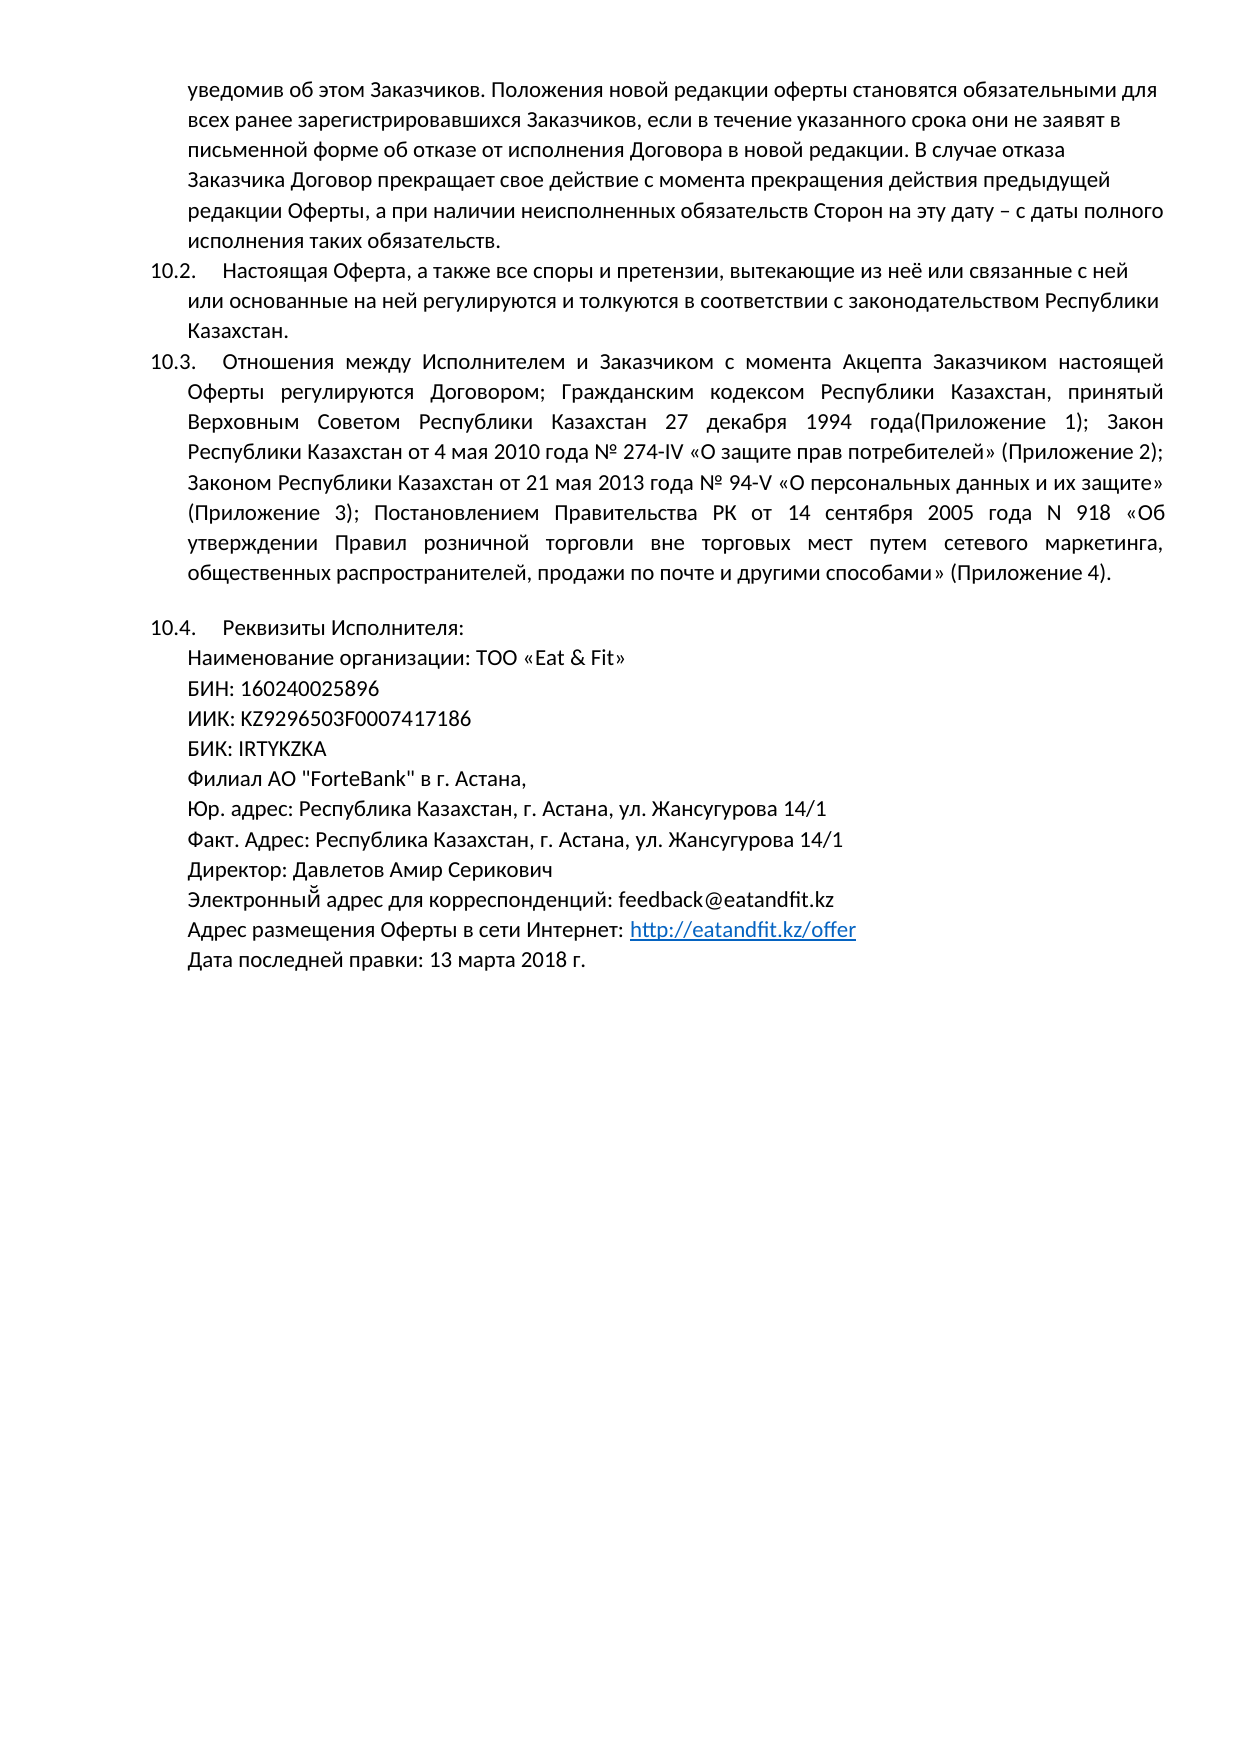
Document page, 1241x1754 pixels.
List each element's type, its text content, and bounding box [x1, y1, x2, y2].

list Дата последней правки: 13 марта 2018 г. [187, 946, 1165, 973]
list Реквизиты Исполнителя: [150, 613, 1165, 641]
list ИИК: KZ9296503F00074­17186 [187, 704, 1165, 732]
list Наименование организации: ТОО «Eat & Fit» [187, 643, 1165, 671]
list Отношения между Исполнителем и Заказчиком с момента Акцепта Заказчиком настоящей Оферты регулируются Договором; Гражданским кодексом Республики Казахстан, принятый Верховным Советом Республики Казахстан 27 декабря 1994 года(Приложение 1); Закон Республики Казахстан от 4 мая 2010 года № 274-IV «О защите прав потребителей» (Приложение 2); Законом Республики Казахстан от 21 мая 2013 года № 94-V «О персональных данных и их защите» (Приложение 3); Постановлением Правительства РК от 14 сентября 2005 года N 918 «Об утверждении Правил розничной торговли вне торговых мест путем сетевого маркетинга, общественных распространителей, продажи по почте и другими способами» (Приложение 4). [150, 347, 1165, 586]
list Филиал АО "ForteBank" в г. Астана, [187, 764, 1165, 792]
list БИН: 160240025896 [187, 674, 1165, 702]
list БИК: IRTYKZKA [187, 734, 1165, 762]
list Электронный̆ адрес для корреспонденций: feedback@eatandfit.kz [187, 885, 1165, 913]
list Факт. Адрес: Республика Казахстан, г. Астана, ул. Жансугурова 14/1 [187, 825, 1165, 853]
list Адрес размещения Оферты в сети Интернет: http://eatandfit.kz/offer [187, 915, 1165, 943]
list Настоящая Оферта, а также все споры и претензии, вытекающие из неё или связанные с ней или основанные на ней регулируются и толкуются в соответствии с законодательством Республики Казахстан. [150, 256, 1165, 345]
list Директор: Давлетов Амир Серикович [187, 855, 1165, 883]
list Юр. адрес: Республика Казахстан, г. Астана, ул. Жансугурова 14/1 [187, 794, 1165, 822]
